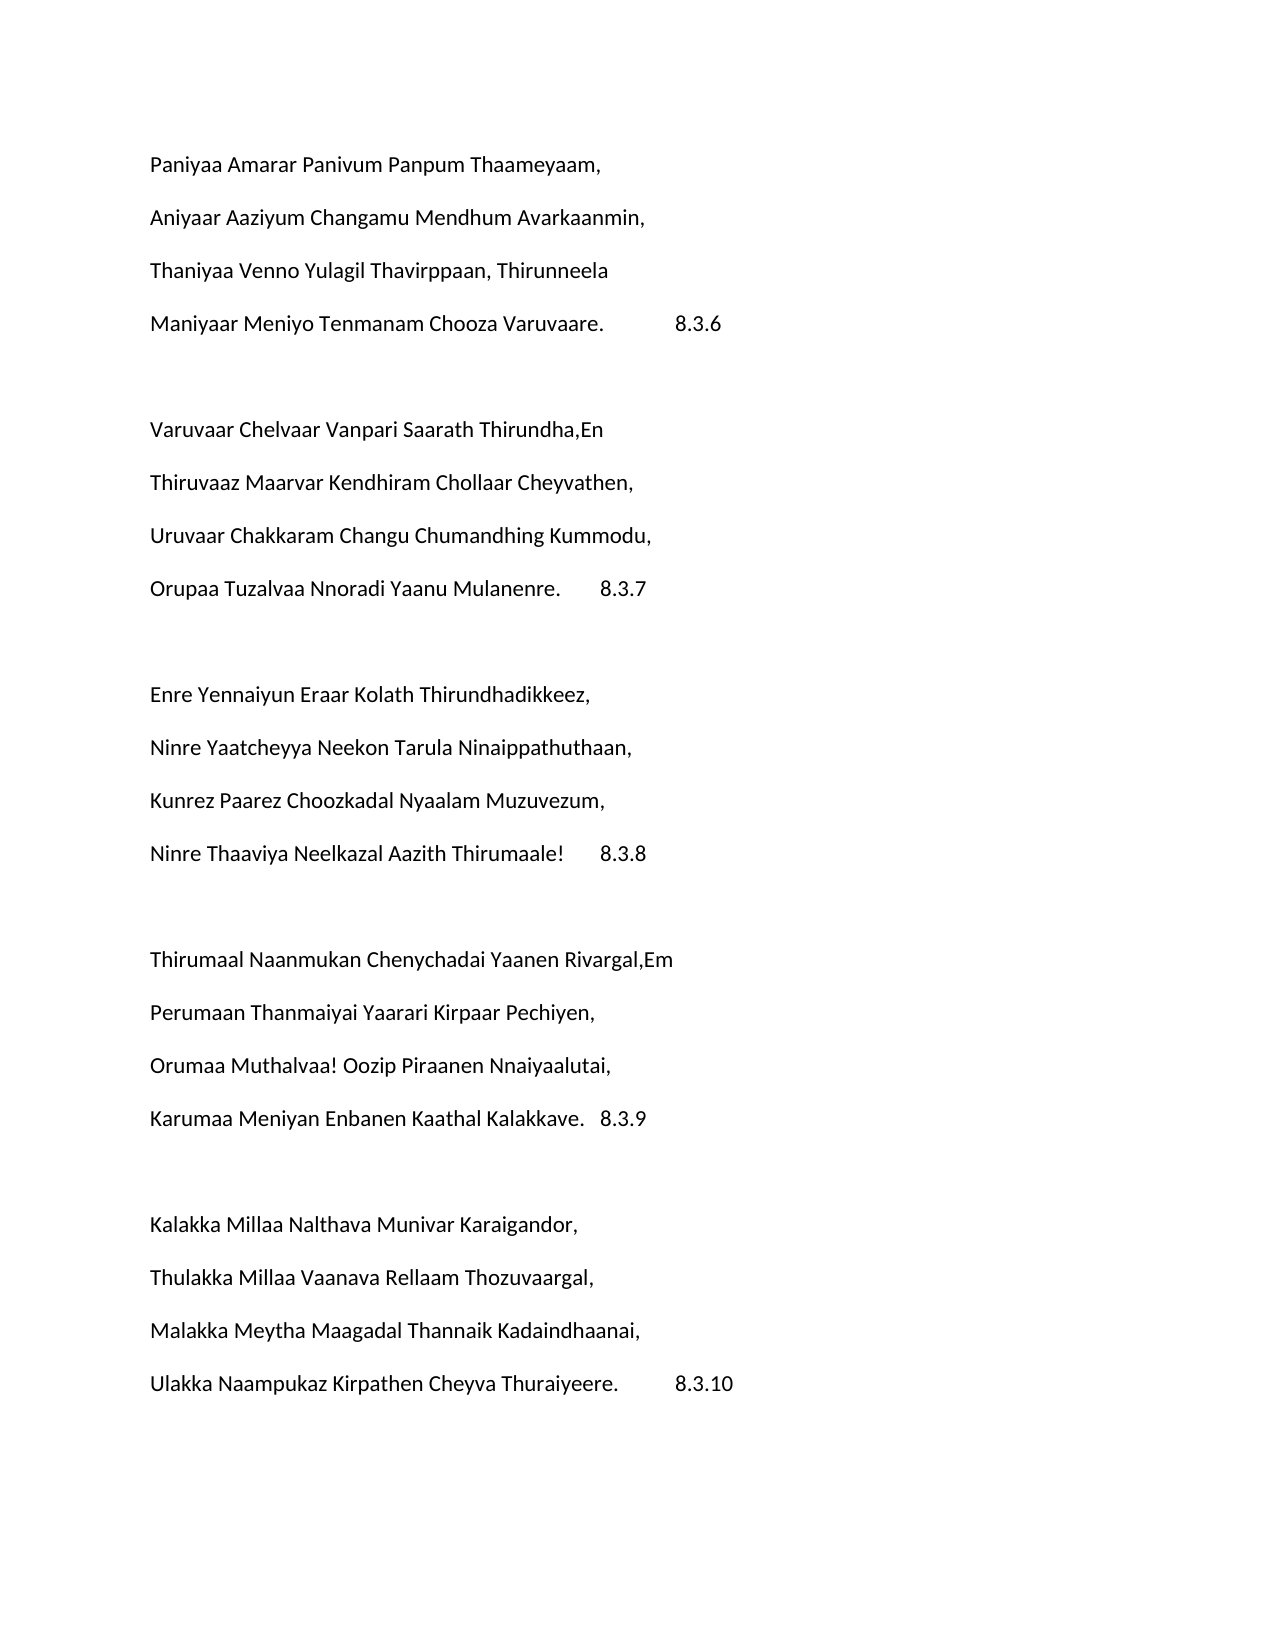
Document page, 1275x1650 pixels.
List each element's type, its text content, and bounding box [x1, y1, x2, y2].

text Aniyaar Aaziyum Changamu Mendhum Avarkaanmin, [150, 203, 1125, 231]
text Enre Yennaiyun Eraar Kolath Thirundhadikkeez, [150, 680, 1125, 708]
text Orupaa Tuzalvaa Nnoradi Yaanu Mulanenre. 8.3.7 [150, 574, 1125, 602]
text Orumaa Muthalvaa! Oozip Piraanen Nnaiyaalutai, [150, 1051, 1125, 1079]
text Kunrez Paarez Choozkadal Nyaalam Muzuvezum, [150, 786, 1125, 814]
text Thaniyaa Venno Yulagil Thavirppaan, Thirunneela [150, 256, 1125, 284]
text Ulakka Naampukaz Kirpathen Cheyva Thuraiyeere. 8.3.10 [150, 1369, 1125, 1397]
text Ninre Yaatcheyya Neekon Tarula Ninaippathuthaan, [150, 733, 1125, 761]
text Thulakka Millaa Vaanava Rellaam Thozuvaargal, [150, 1263, 1125, 1291]
text Paniyaa Amarar Panivum Panpum Thaameyaam, [150, 150, 1125, 178]
text Ninre Thaaviya Neelkazal Aazith Thirumaale! 8.3.8 [150, 839, 1125, 867]
text Perumaan Thanmaiyai Yaarari Kirpaar Pechiyen, [150, 998, 1125, 1026]
text Varuvaar Chelvaar Vanpari Saarath Thirundha,En [150, 415, 1125, 443]
text Maniyaar Meniyo Tenmanam Chooza Varuvaare. 8.3.6 [150, 309, 1125, 337]
text Thirumaal Naanmukan Chenychadai Yaanen Rivargal,Em [150, 945, 1125, 973]
text Kalakka Millaa Nalthava Munivar Karaigandor, [150, 1210, 1125, 1238]
text Uruvaar Chakkaram Changu Chumandhing Kummodu, [150, 521, 1125, 549]
text Malakka Meytha Maagadal Thannaik Kadaindhaanai, [150, 1316, 1125, 1344]
text Thiruvaaz Maarvar Kendhiram Chollaar Cheyvathen, [150, 468, 1125, 496]
text Karumaa Meniyan Enbanen Kaathal Kalakkave. 8.3.9 [150, 1104, 1125, 1132]
